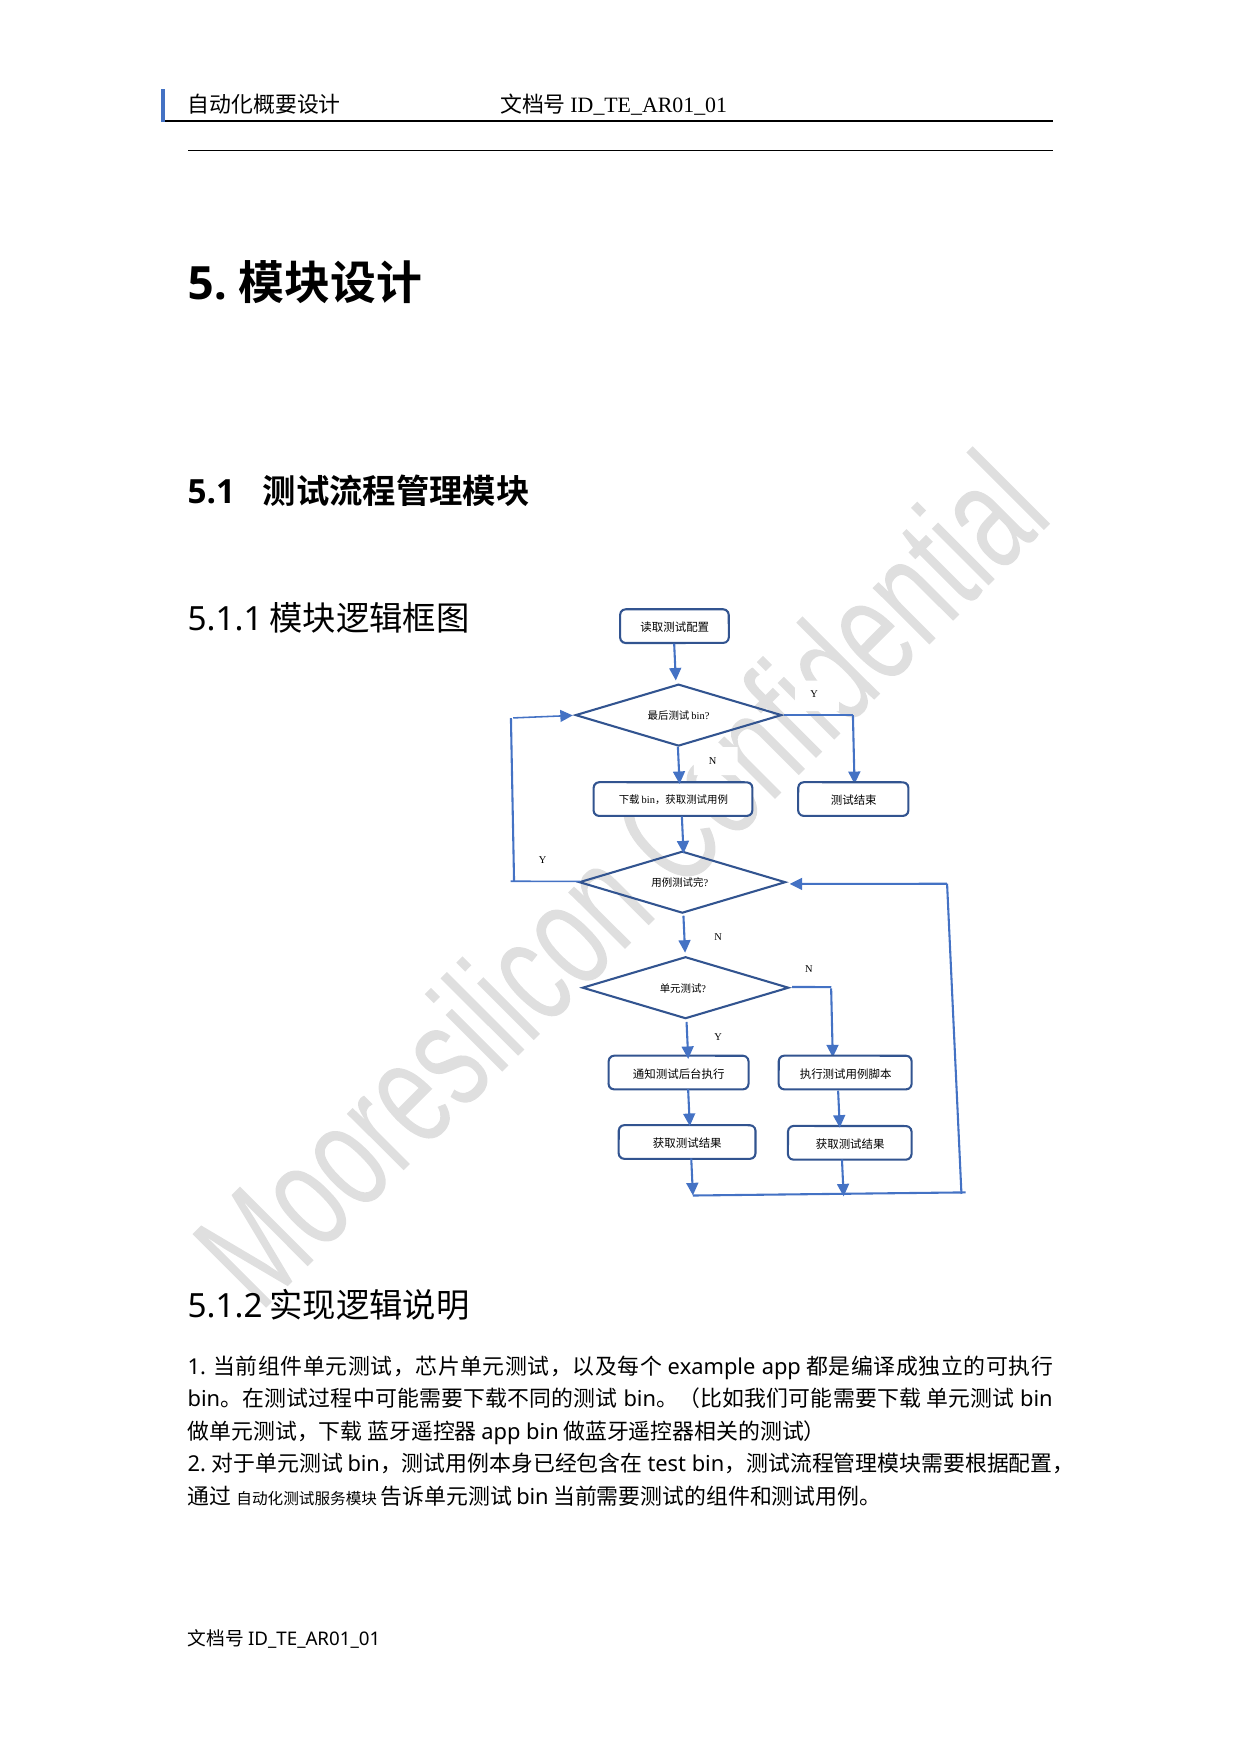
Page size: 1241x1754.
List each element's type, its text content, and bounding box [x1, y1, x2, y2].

subtitle 测试流程管理模块 [187, 456, 1053, 521]
subtitle 5.1.1模块逻辑框图 [187, 583, 1053, 648]
text 2. 对于单元测试bin，测试用例本身已经包含在 test bin，测试流程管理模块需要根据配置，通过 自动化测试服务模块 告诉单元测试bin当前需要测试的组件和测试用例。 [187, 1446, 1053, 1511]
text 1. 当前组件单元测试，芯片单元测试，以及每个example app都是编译成独立的可执行bin。在测试过程中可能需要下载不同的测试bin。（比如我们可能需要下载 单元测试bin做单元测试，下载 蓝牙遥控器app bin做蓝牙遥控器相关的测试） [187, 1348, 1053, 1446]
subtitle 5.1.2实现逻辑说明 [187, 1271, 1053, 1336]
subtitle 5. 模块设计 [187, 231, 1053, 328]
